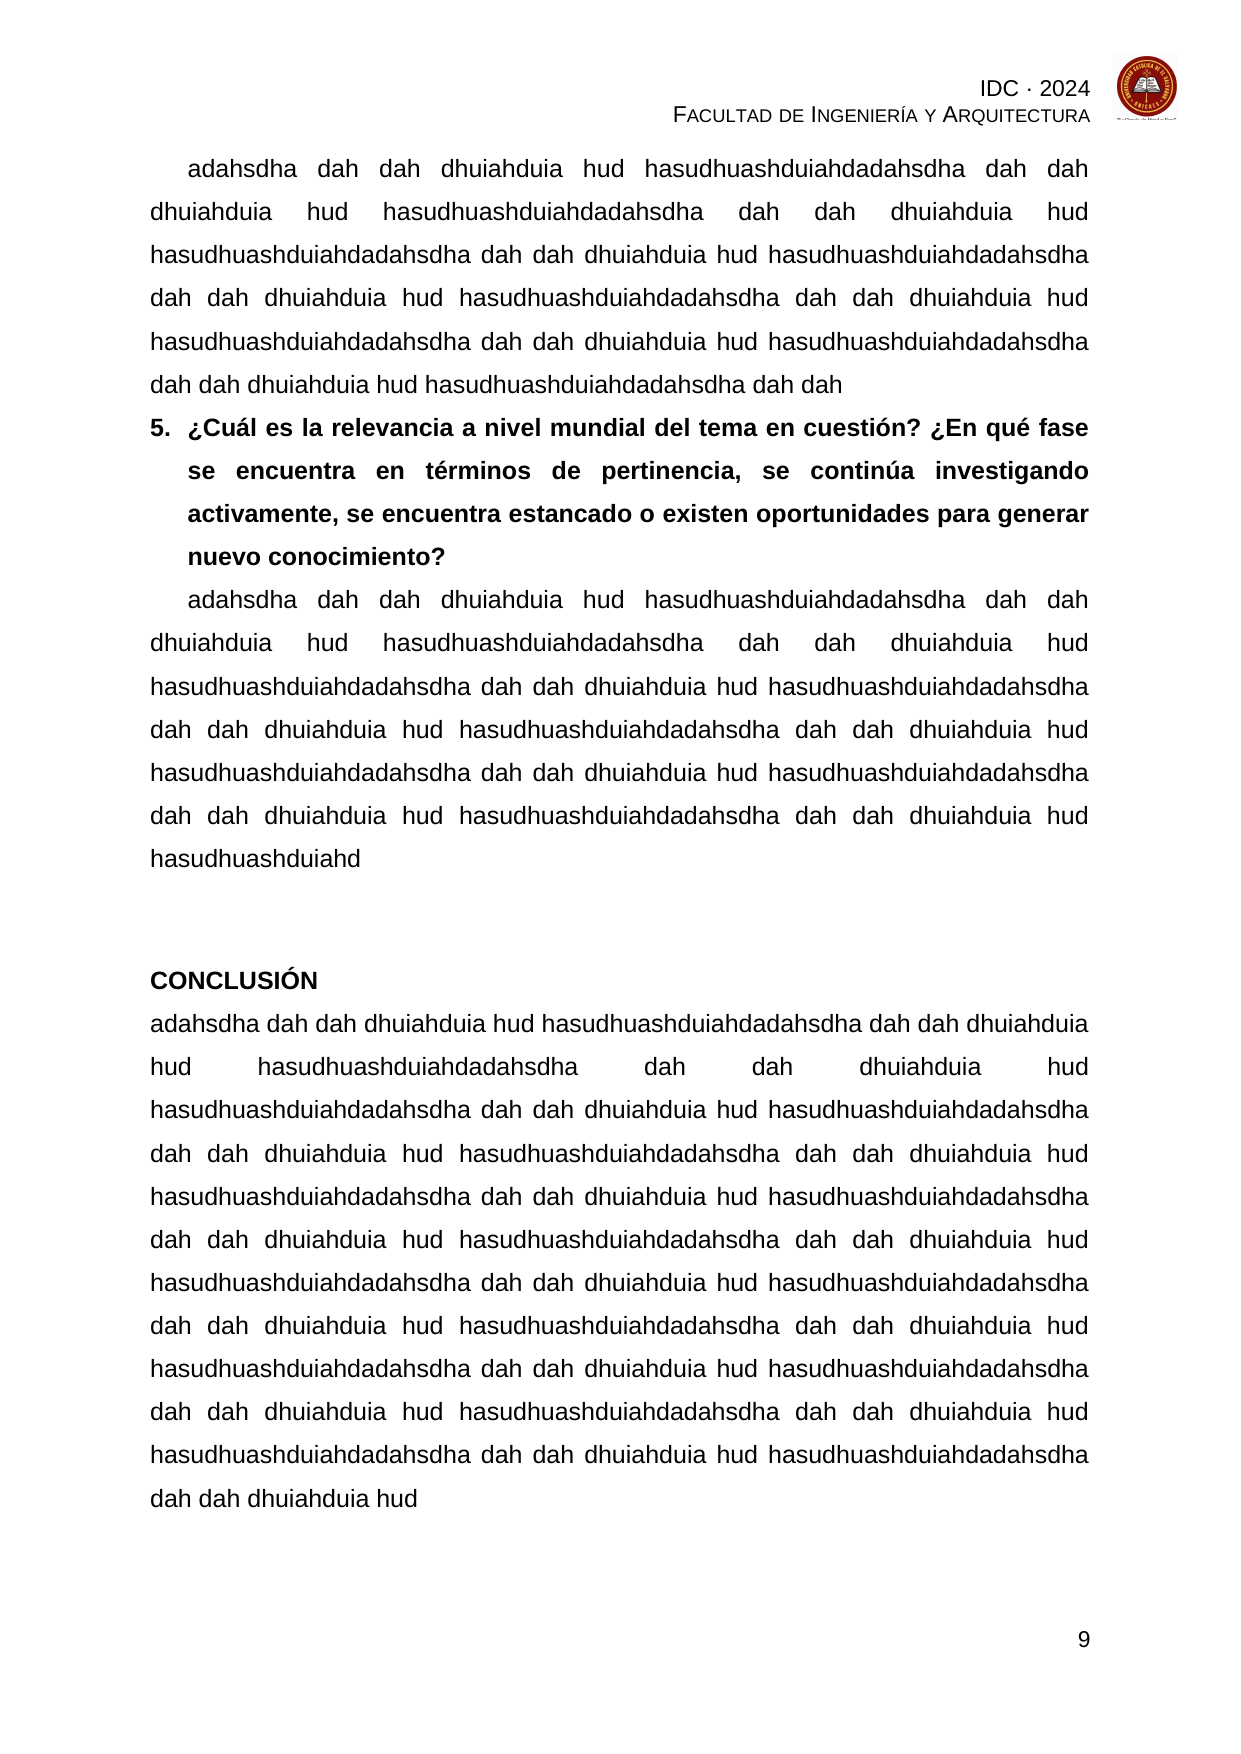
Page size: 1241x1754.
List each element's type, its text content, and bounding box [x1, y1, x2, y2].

picture [1112, 53, 1178, 119]
text adahsdha dah dah dhuiahduia hud hasudhuashduiahdadahsdha dah dah dhuiahduia hud hasudhuashduiahdadahsdha dah dah dhuiahduia hud hasudhuashduiahdadahsdha dah dah dhuiahduia hud hasudhuashduiahdadahsdha dah dah dhuiahduia hud hasudhuashduiahdadahsdha dah dah dhuiahduia hud hasudhuashduiahdadahsdha dah dah dhuiahduia hud hasudhuashduiahdadahsdha dah dah dhuiahduia hud hasudhuashduiahdadahsdha dah dah dhuiahduia hud hasudhuashduiahdadahsdha dah dah dhuiahduia hud hasudhuashduiahdadahsdha dah dah dhuiahduia hud hasudhuashduiahdadahsdha dah dah dhuiahduia hud hasudhuashduiahdadahsdha dah dah dhuiahduia hud hasudhuashduiahdadahsdha dah dah dhuiahduia hud hasudhuashduiahdadahsdha dah dah dhuiahduia hud hasudhuashduiahdadahsdha dah dah dhuiahduia hud hasudhuashduiahdadahsdha dah dah dhuiahduia hud [150, 1009, 1090, 1512]
list ¿Cuál es la relevancia a nivel mundial del tema en cuestión? ¿En qué fase se encuentra en términos de pertinencia, se continúa investigando activamente, se encuentra estancado o existen oportunidades para generar nuevo conocimiento? [150, 413, 1090, 571]
list adahsdha dah dah dhuiahduia hud hasudhuashduiahdadahsdha dah dah dhuiahduia hud hasudhuashduiahdadahsdha dah dah dhuiahduia hud hasudhuashduiahdadahsdha dah dah dhuiahduia hud hasudhuashduiahdadahsdha dah dah dhuiahduia hud hasudhuashduiahdadahsdha dah dah dhuiahduia hud hasudhuashduiahdadahsdha dah dah dhuiahduia hud hasudhuashduiahdadahsdha dah dah dhuiahduia hud hasudhuashduiahdadahsdha dah dah dhuiahduia hud hasudhuashduiahd [150, 585, 1090, 873]
text CONCLUSIÓN [150, 966, 1090, 995]
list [150, 154, 1090, 398]
